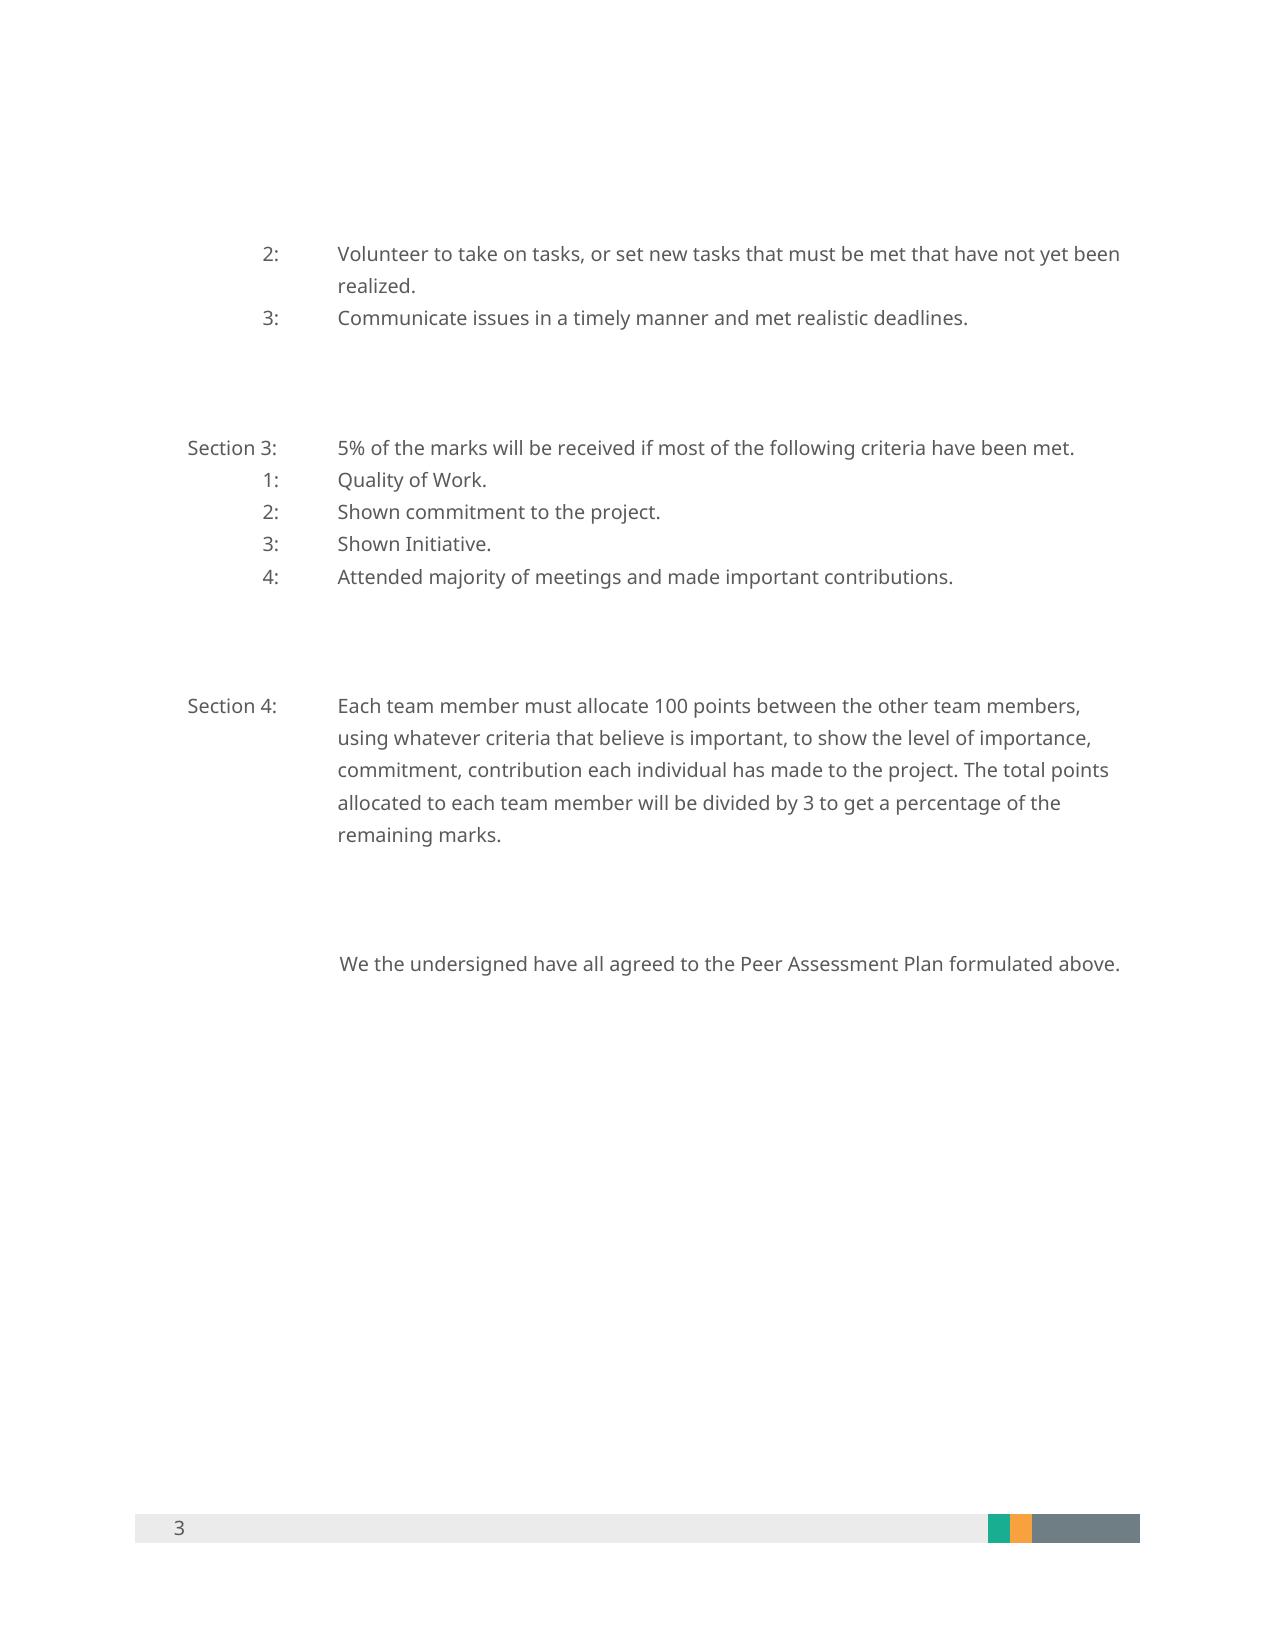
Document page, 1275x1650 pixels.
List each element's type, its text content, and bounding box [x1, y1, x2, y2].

text 2: Shown commitment to the project. [187, 498, 1125, 525]
text We the undersigned have all agreed to the Peer Assessment Plan formulated above. [262, 950, 1125, 977]
text 4: Attended majority of meetings and made important contributions. [187, 563, 1125, 590]
text Section 4: Each team member must allocate 100 points between the other team members, using whatever criteria that believe is important, to show the level of importance, commitment, contribution each individual has made to the project. The total points allocated to each team member will be divided by 3 to get a percentage of the remaining marks. [187, 692, 1125, 848]
text Section 3: 5% of the marks will be received if most of the following criteria have been met. [187, 434, 1125, 461]
text 1: Quality of Work. [187, 466, 1125, 493]
text 3: Communicate issues in a timely manner and met realistic deadlines. [187, 304, 1125, 332]
text 2: Volunteer to take on tasks, or set new tasks that must be met that have not yet been realized. [262, 240, 1125, 299]
text 3: Shown Initiative. [187, 531, 1125, 558]
